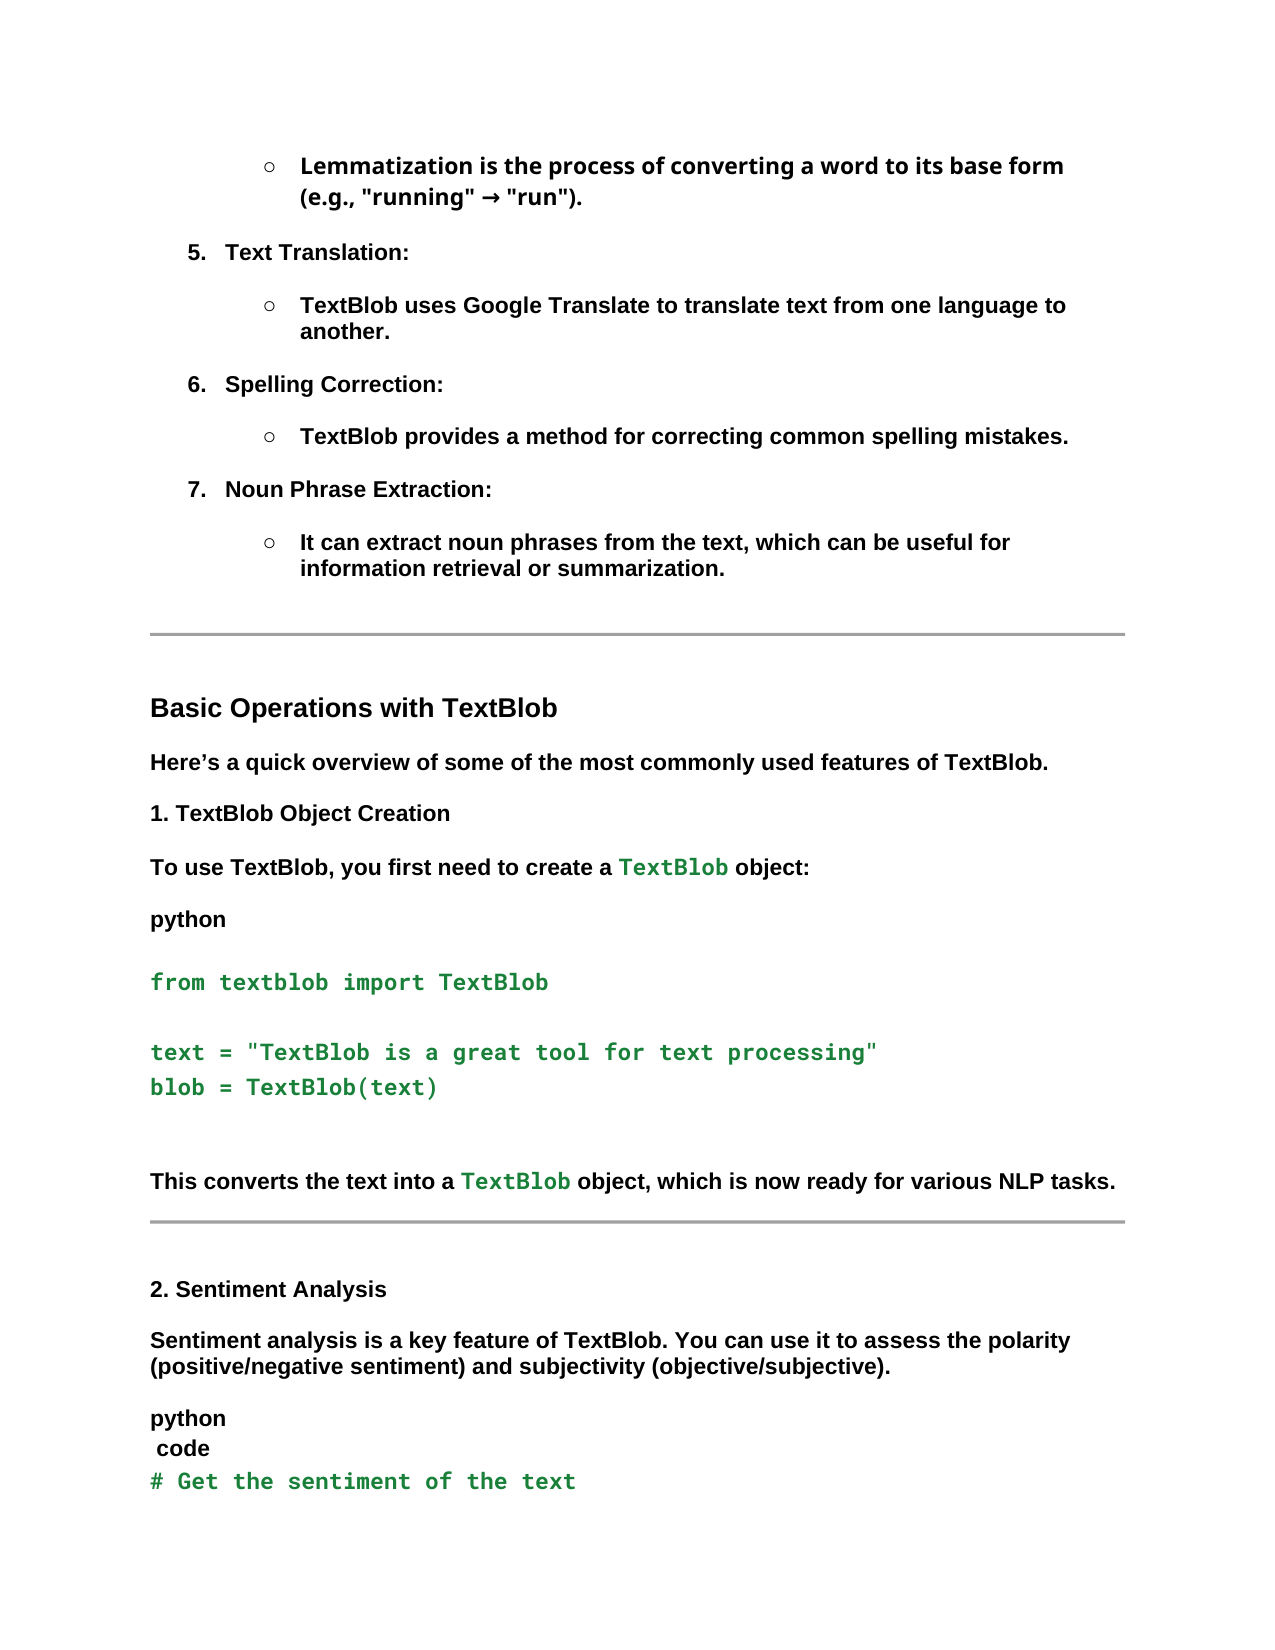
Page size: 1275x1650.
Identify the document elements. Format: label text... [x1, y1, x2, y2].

text This converts the text into a TextBlob object, which is now ready for various NLP tasks. [150, 1165, 1125, 1195]
text Sentiment analysis is a key feature of TextBlob. You can use it to assess the polarity (positive/negative sentiment) and subjectivity (objective/subjective). [150, 1327, 1125, 1380]
text To use TextBlob, you first need to create a TextBlob object: [150, 851, 1125, 881]
list TextBlob provides a method for correcting common spelling mistakes. [262, 423, 1125, 476]
list Noun Phrase Extraction: [187, 476, 1125, 529]
text python [150, 906, 1125, 933]
list Lemmatization is the process of converting a word to its base form (e.g., "running" → "run"). [262, 150, 1125, 239]
list It can extract noun phrases from the text, which can be useful for information retrieval or summarization. [262, 529, 1125, 608]
text from textblob import TextBlob [150, 967, 1125, 997]
subtitle Basic Operations with TextBlob [150, 692, 1125, 723]
text python [150, 1405, 1125, 1431]
text blob = TextBlob(text) [150, 1071, 1125, 1101]
text # Get the sentiment of the text [150, 1465, 1125, 1495]
list Spelling Correction: [187, 371, 1125, 423]
text Here’s a quick overview of some of the most commonly used features of TextBlob. [150, 748, 1125, 775]
text code [150, 1435, 1125, 1461]
list Text Translation: [187, 239, 1125, 292]
subtitle 2. Sentiment Analysis [150, 1276, 1125, 1302]
subtitle 1. TextBlob Object Creation [150, 800, 1125, 826]
list TextBlob uses Google Translate to translate text from one language to another. [262, 292, 1125, 371]
text text = "TextBlob is a great tool for text processing" [150, 1036, 1125, 1066]
